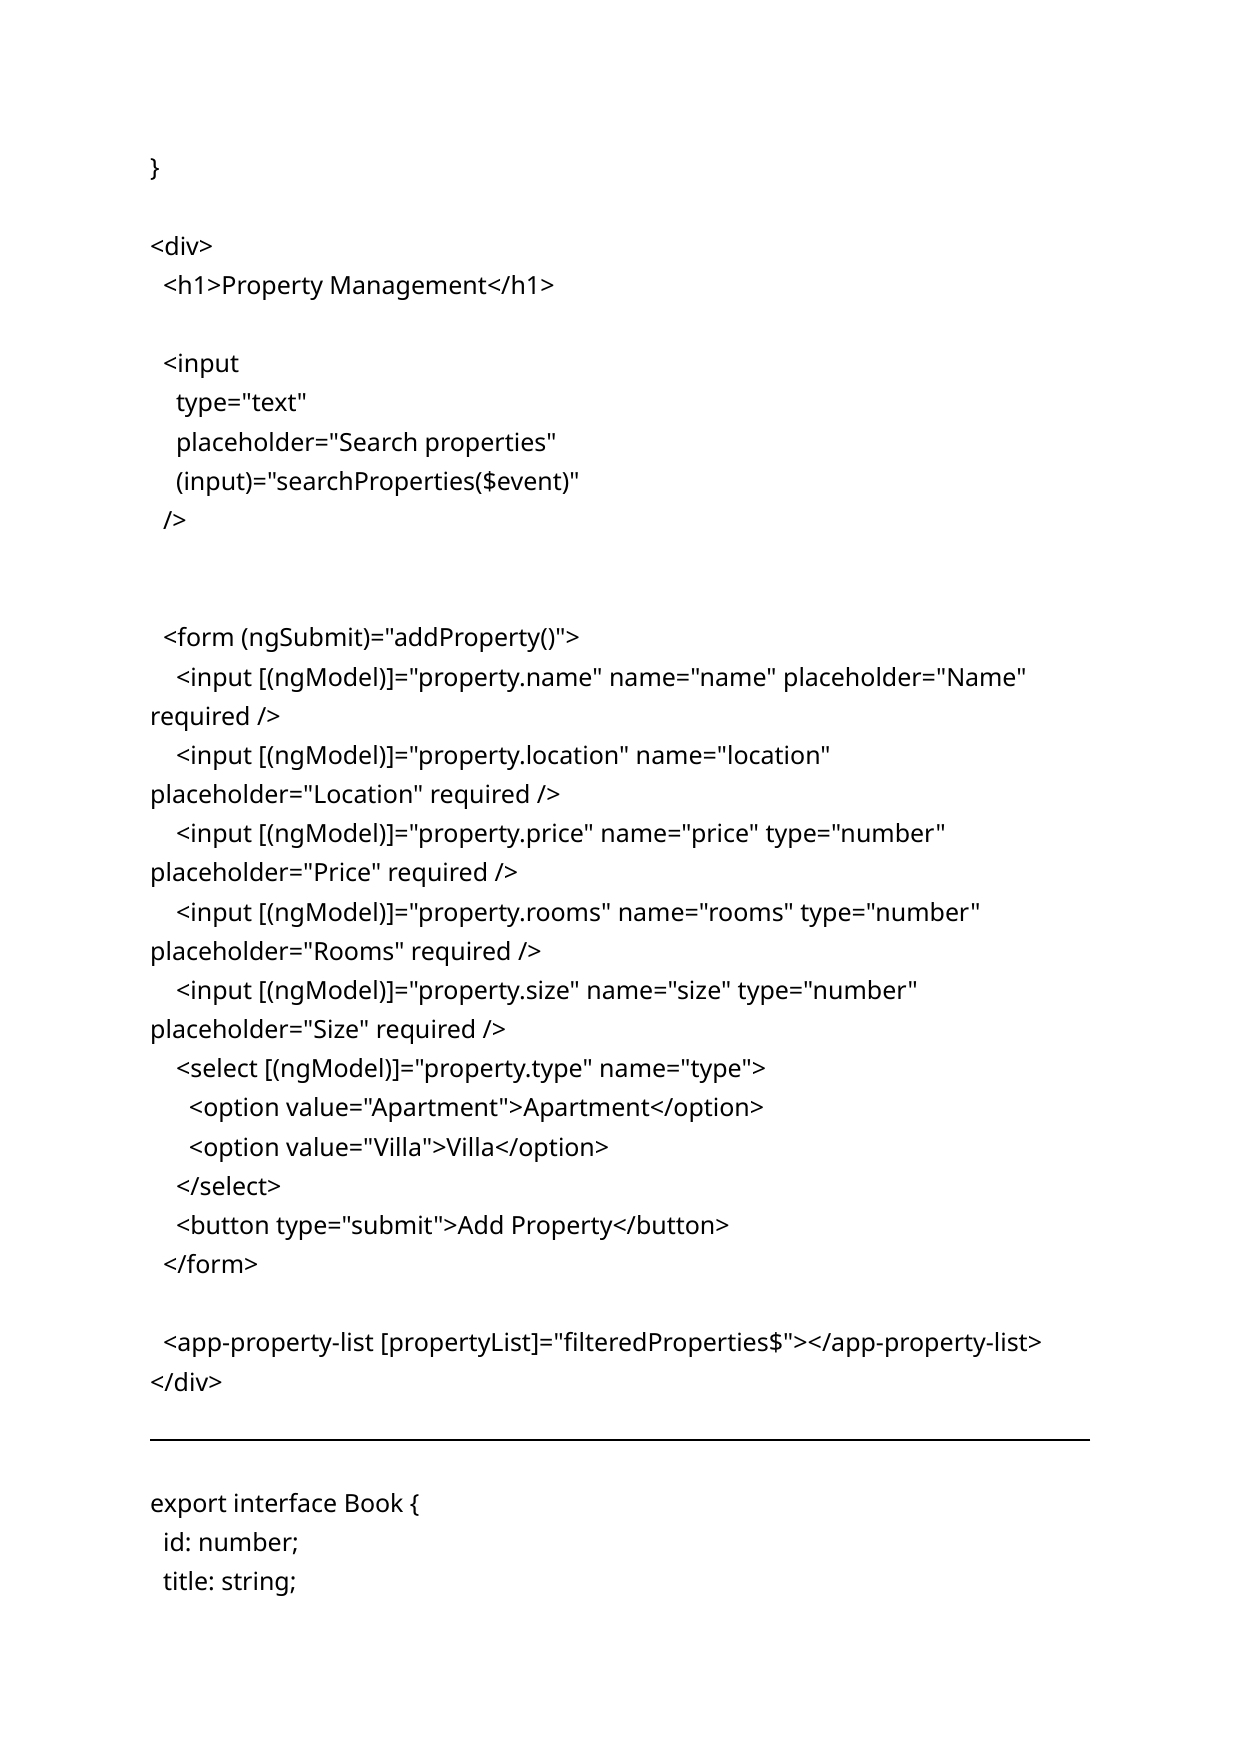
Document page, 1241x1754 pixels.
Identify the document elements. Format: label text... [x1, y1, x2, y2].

text type="text" [150, 385, 1090, 419]
text </form> [150, 1247, 1090, 1281]
text <input [(ngModel)]="property.size" name="size" type="number" placeholder="Size" required /> [150, 972, 1090, 1046]
text <h1>Property Management</h1> [150, 267, 1090, 302]
text <select [(ngModel)]="property.type" name="type"> [150, 1051, 1090, 1085]
text <input [150, 346, 1090, 380]
text export interface Book { [150, 1485, 1090, 1519]
text /> [150, 502, 1090, 537]
text <input [(ngModel)]="property.location" name="location" placeholder="Location" required /> [150, 737, 1090, 811]
text <app-property-list [propertyList]="filteredProperties$"></app-property-list> [150, 1325, 1090, 1359]
text <input [(ngModel)]="property.rooms" name="rooms" type="number" placeholder="Rooms" required /> [150, 894, 1090, 967]
text <form (ngSubmit)="addProperty()"> [150, 620, 1090, 654]
text <button type="submit">Add Property</button> [150, 1207, 1090, 1242]
text title: string; [150, 1564, 1090, 1598]
text </select> [150, 1168, 1090, 1202]
text <option value="Villa">Villa</option> [150, 1129, 1090, 1163]
text placeholder="Search properties" [150, 424, 1090, 458]
text } [150, 150, 1090, 184]
text (input)="searchProperties($event)" [150, 463, 1090, 497]
text </div> [150, 1364, 1090, 1398]
text <div> [150, 228, 1090, 262]
text <input [(ngModel)]="property.price" name="price" type="number" placeholder="Price" required /> [150, 816, 1090, 889]
text id: number; [150, 1524, 1090, 1558]
text <option value="Apartment">Apartment</option> [150, 1090, 1090, 1124]
text <input [(ngModel)]="property.name" name="name" placeholder="Name" required /> [150, 659, 1090, 732]
